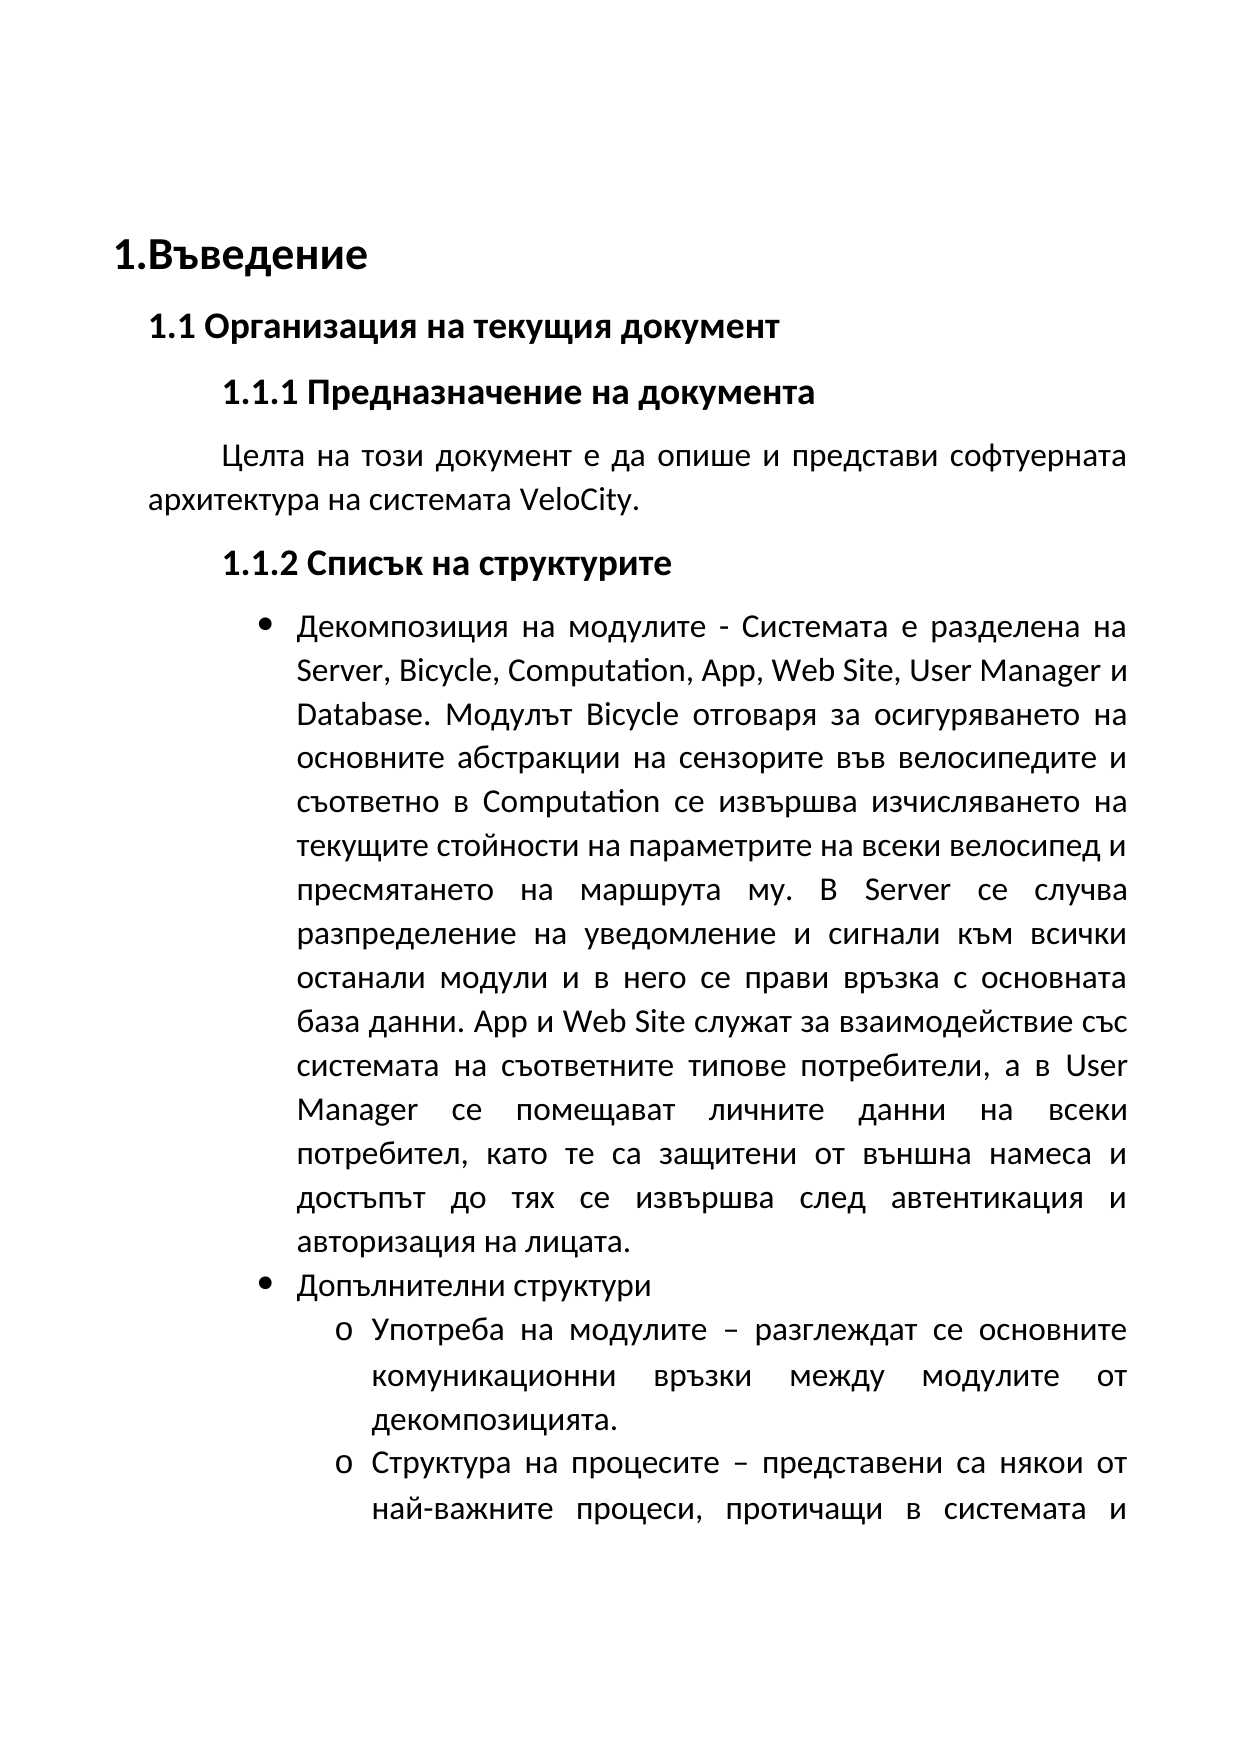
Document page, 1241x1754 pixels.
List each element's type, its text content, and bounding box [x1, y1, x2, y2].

text Целта на този документ е да опише и представи софтуерната архитектура на системата VeloCity. [148, 434, 1128, 518]
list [334, 1442, 1128, 1528]
text 1.1 Организация на текущия документ [148, 302, 1128, 347]
list Допълнителни структури [259, 1264, 1128, 1305]
text 1.1.2 Списък на структурите [148, 538, 1128, 584]
list Декомпозиция на модулите - Системата е разделена на Server, Bicycle, Computation, App, Web Site, User Manager и Database. Модулът Bicycle отговаря за осигуряването на основните абстракции на сензорите във велосипедите и съответно в Computation се извършва изчисляването на текущите стойности на параметрите на всеки велосипед и пресмятането на маршрута му. В Server се случва разпределение на уведомление и сигнали към всички останали модули и в него се прави връзка с основната база данни. App и Web Site служат за взаимодействие със системата на съответните типове потребители, а в User Manager се помещават личните данни на всеки потребител, като те са защитени от външна намеса и достъпът до тях се извършва след автентикация и авторизация на лицата. [259, 604, 1128, 1261]
text 1.1.1 Предназначение на документа [148, 368, 1128, 413]
list Употреба на модулите – разглеждат се основните комуникационни връзки между модулите от декомпозицията. [334, 1308, 1128, 1438]
text 1.Въведение [112, 224, 1128, 281]
